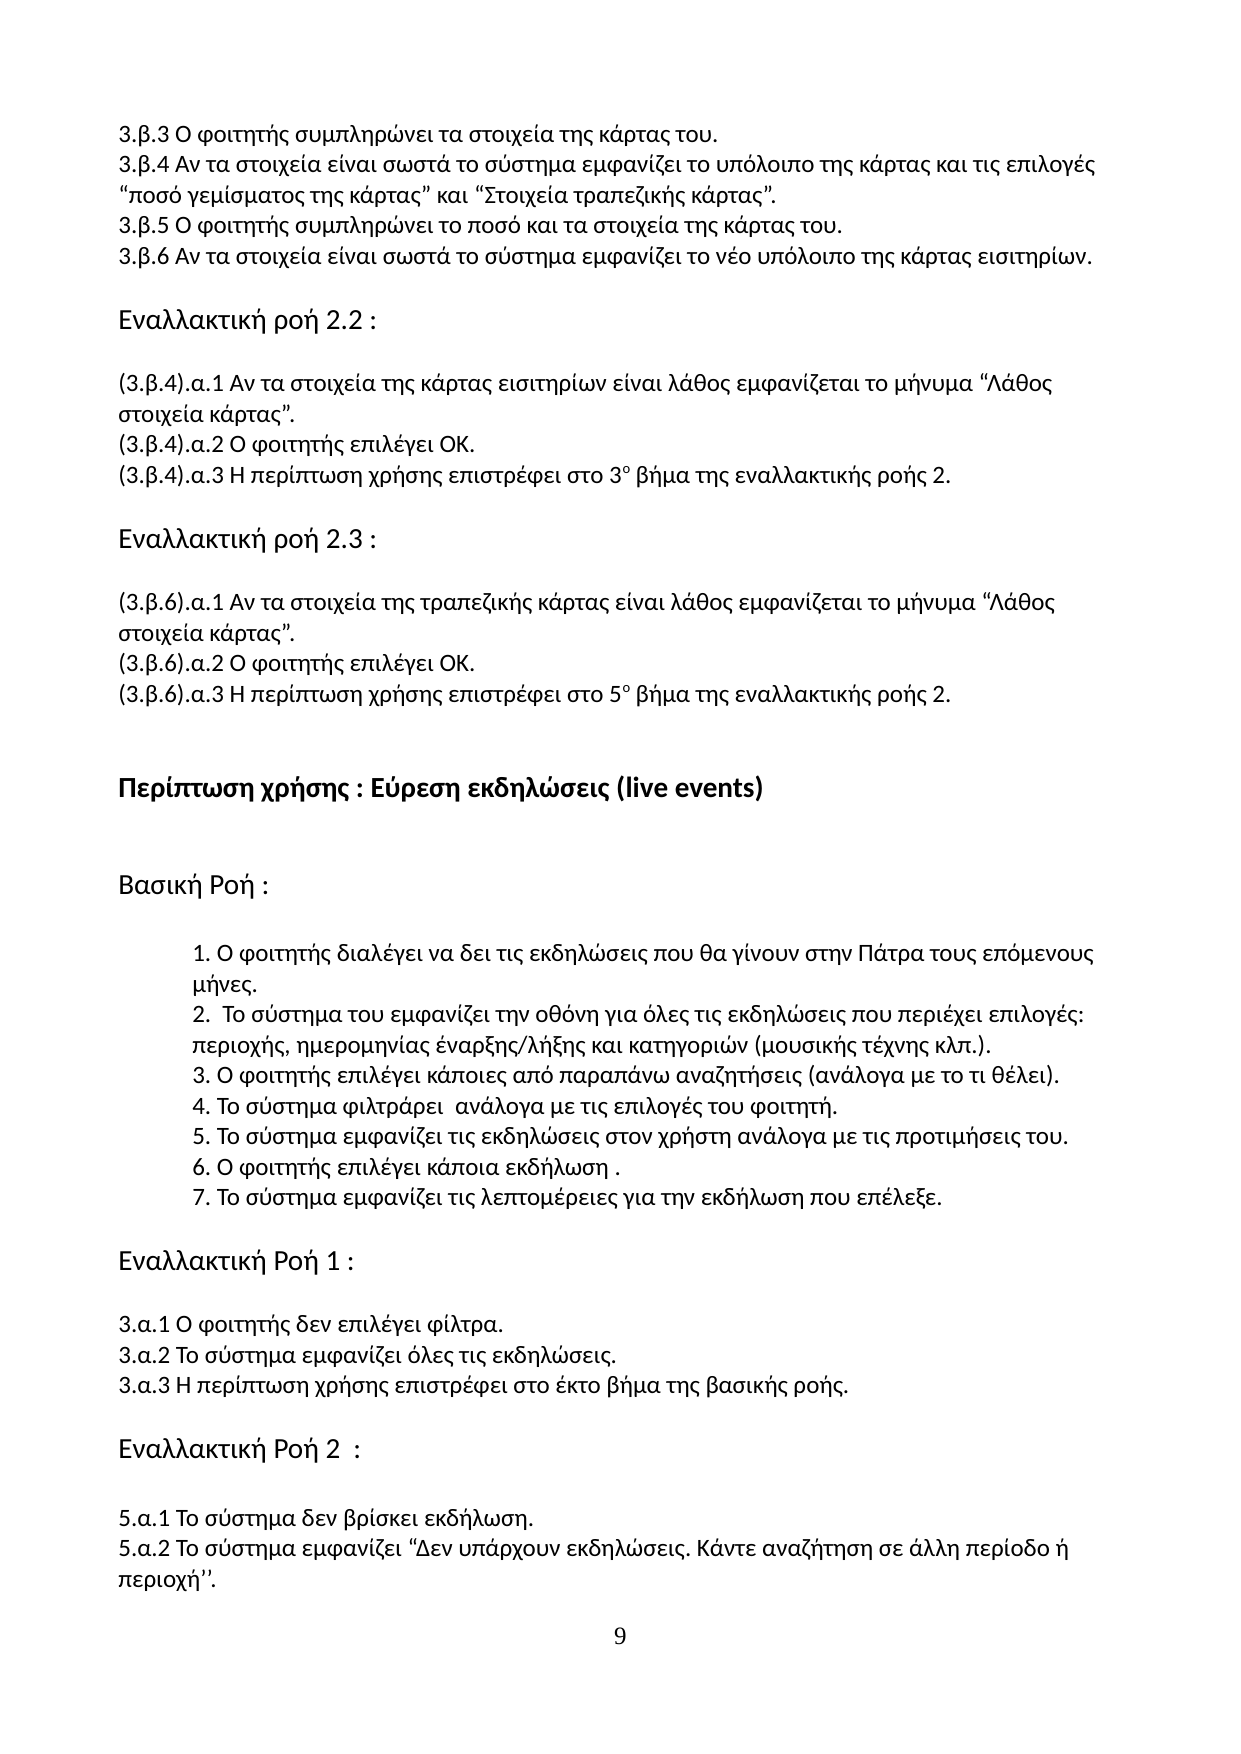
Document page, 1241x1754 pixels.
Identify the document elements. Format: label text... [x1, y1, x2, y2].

text Βασική Ροή : [118, 866, 1122, 902]
text (3.β.4).α.1 Αν τα στοιχεία της κάρτας εισιτηρίων είναι λάθος εμφανίζεται το μήνυμα “Λάθος στοιχεία κάρτας”. [118, 367, 1122, 428]
text 6. Ο φοιτητής επιλέγει κάποια εκδήλωση . [118, 1151, 1122, 1181]
text 5. Το σύστημα εμφανίζει τις εκδηλώσεις στον χρήστη ανάλογα με τις προτιμήσεις του. [118, 1120, 1122, 1151]
text 4. Το σύστημα φιλτράρει ανάλογα με τις επιλογές του φοιτητή. [118, 1090, 1122, 1120]
text (3.β.4).α.3 Η περίπτωση χρήσης επιστρέφει στο 3ο βήμα της εναλλακτικής ροής 2. [118, 459, 1122, 489]
text 7. Το σύστημα εμφανίζει τις λεπτομέρειες για την εκδήλωση που επέλεξε. [118, 1181, 1122, 1212]
text 5.α.1 Το σύστημα δεν βρίσκει εκδήλωση. [118, 1502, 1122, 1532]
text 5.α.2 Το σύστημα εμφανίζει “Δεν υπάρχουν εκδηλώσεις. Κάντε αναζήτηση σε άλλη περίοδο ή περιοχή’’. [118, 1532, 1122, 1593]
text (3.β.6).α.3 Η περίπτωση χρήσης επιστρέφει στο 5ο βήμα της εναλλακτικής ροής 2. [118, 678, 1122, 708]
text (3.β.6).α.1 Αν τα στοιχεία της τραπεζικής κάρτας είναι λάθος εμφανίζεται το μήνυμα “Λάθος στοιχεία κάρτας”. [118, 586, 1122, 647]
text 3.α.1 Ο φοιτητής δεν επιλέγει φίλτρα. [118, 1308, 1122, 1339]
text 1. Ο φοιτητής διαλέγει να δει τις εκδηλώσεις που θα γίνουν στην Πάτρα τους επόμενους μήνες. [192, 937, 1122, 998]
text Εναλλακτική ροή 2.3 : [118, 520, 1122, 556]
text 3.β.6 Αν τα στοιχεία είναι σωστά το σύστημα εμφανίζει το νέο υπόλοιπο της κάρτας εισιτηρίων. [118, 240, 1122, 271]
text 3.α.2 Το σύστημα εμφανίζει όλες τις εκδηλώσεις. [118, 1339, 1122, 1369]
text Εναλλακτική Ροή 2 : [118, 1431, 1122, 1466]
text 3.β.4 Αν τα στοιχεία είναι σωστά το σύστημα εμφανίζει το υπόλοιπο της κάρτας και τις επιλογές “ποσό γεμίσματος της κάρτας” και “Στοιχεία τραπεζικής κάρτας”. [118, 149, 1122, 210]
text 3.β.5 Ο φοιτητής συμπληρώνει το ποσό και τα στοιχεία της κάρτας του. [118, 210, 1122, 240]
text 3.β.3 Ο φοιτητής συμπληρώνει τα στοιχεία της κάρτας του. [118, 118, 1122, 149]
text 3.α.3 Η περίπτωση χρήσης επιστρέφει στο έκτο βήμα της βασικής ροής. [118, 1369, 1122, 1400]
text Εναλλακτική ροή 2.2 : [118, 301, 1122, 337]
text Περίπτωση χρήσης : Εύρεση εκδηλώσεις (live events) [118, 769, 1122, 805]
text 2. Το σύστημα του εμφανίζει την οθόνη για όλες τις εκδηλώσεις που περιέχει επιλογές: περιοχής, ημερομηνίας έναρξης/λήξης και κατηγοριών (μουσικής τέχνης κλπ.). [192, 998, 1122, 1059]
text Εναλλακτική Ροή 1 : [118, 1242, 1122, 1278]
text 3. Ο φοιτητής επιλέγει κάποιες από παραπάνω αναζητήσεις (ανάλογα με το τι θέλει). [118, 1059, 1122, 1090]
text (3.β.6).α.2 Ο φοιτητής επιλέγει ΟΚ. [118, 647, 1122, 678]
text (3.β.4).α.2 Ο φοιτητής επιλέγει ΟΚ. [118, 428, 1122, 459]
